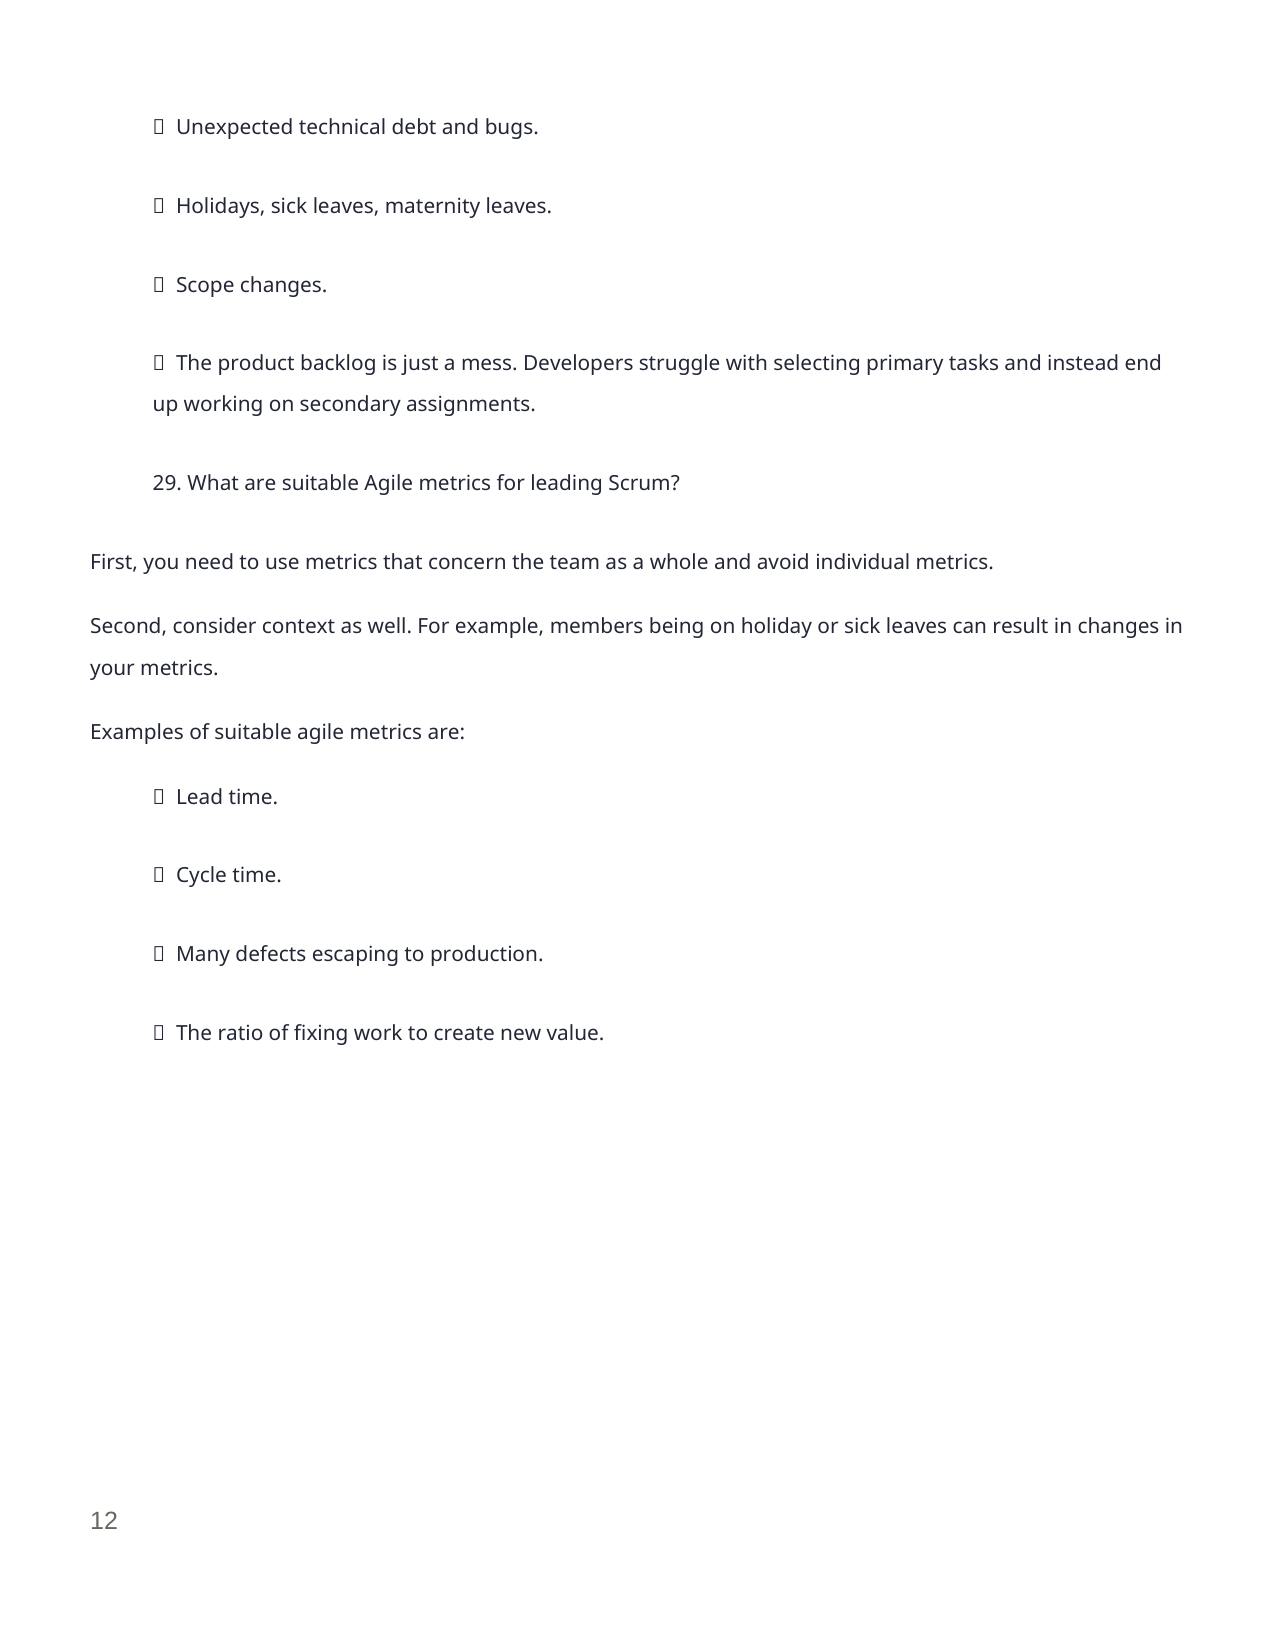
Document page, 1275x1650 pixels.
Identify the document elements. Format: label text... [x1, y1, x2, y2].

text  Many defects escaping to production. [152, 939, 1185, 967]
text  The product backlog is just a mess. Developers struggle with selecting primary tasks and instead end up working on secondary assignments. [152, 348, 1185, 418]
text  Holidays, sick leaves, maternity leaves. [152, 191, 1185, 219]
text First, you need to use metrics that concern the team as a whole and avoid individual metrics. [90, 547, 1185, 575]
text  Scope changes. [152, 270, 1185, 298]
text 29. What are suitable Agile metrics for leading Scrum? [152, 468, 1185, 497]
text Examples of suitable agile metrics are: [90, 717, 1185, 746]
text  Cycle time. [152, 860, 1185, 889]
text  Unexpected technical debt and bugs. [152, 112, 1185, 141]
text Second, consider context as well. For example, members being on holiday or sick leaves can result in changes in your metrics. [90, 611, 1185, 681]
text  Lead time. [152, 782, 1185, 810]
text  The ratio of fixing work to create new value. [152, 1018, 1185, 1046]
